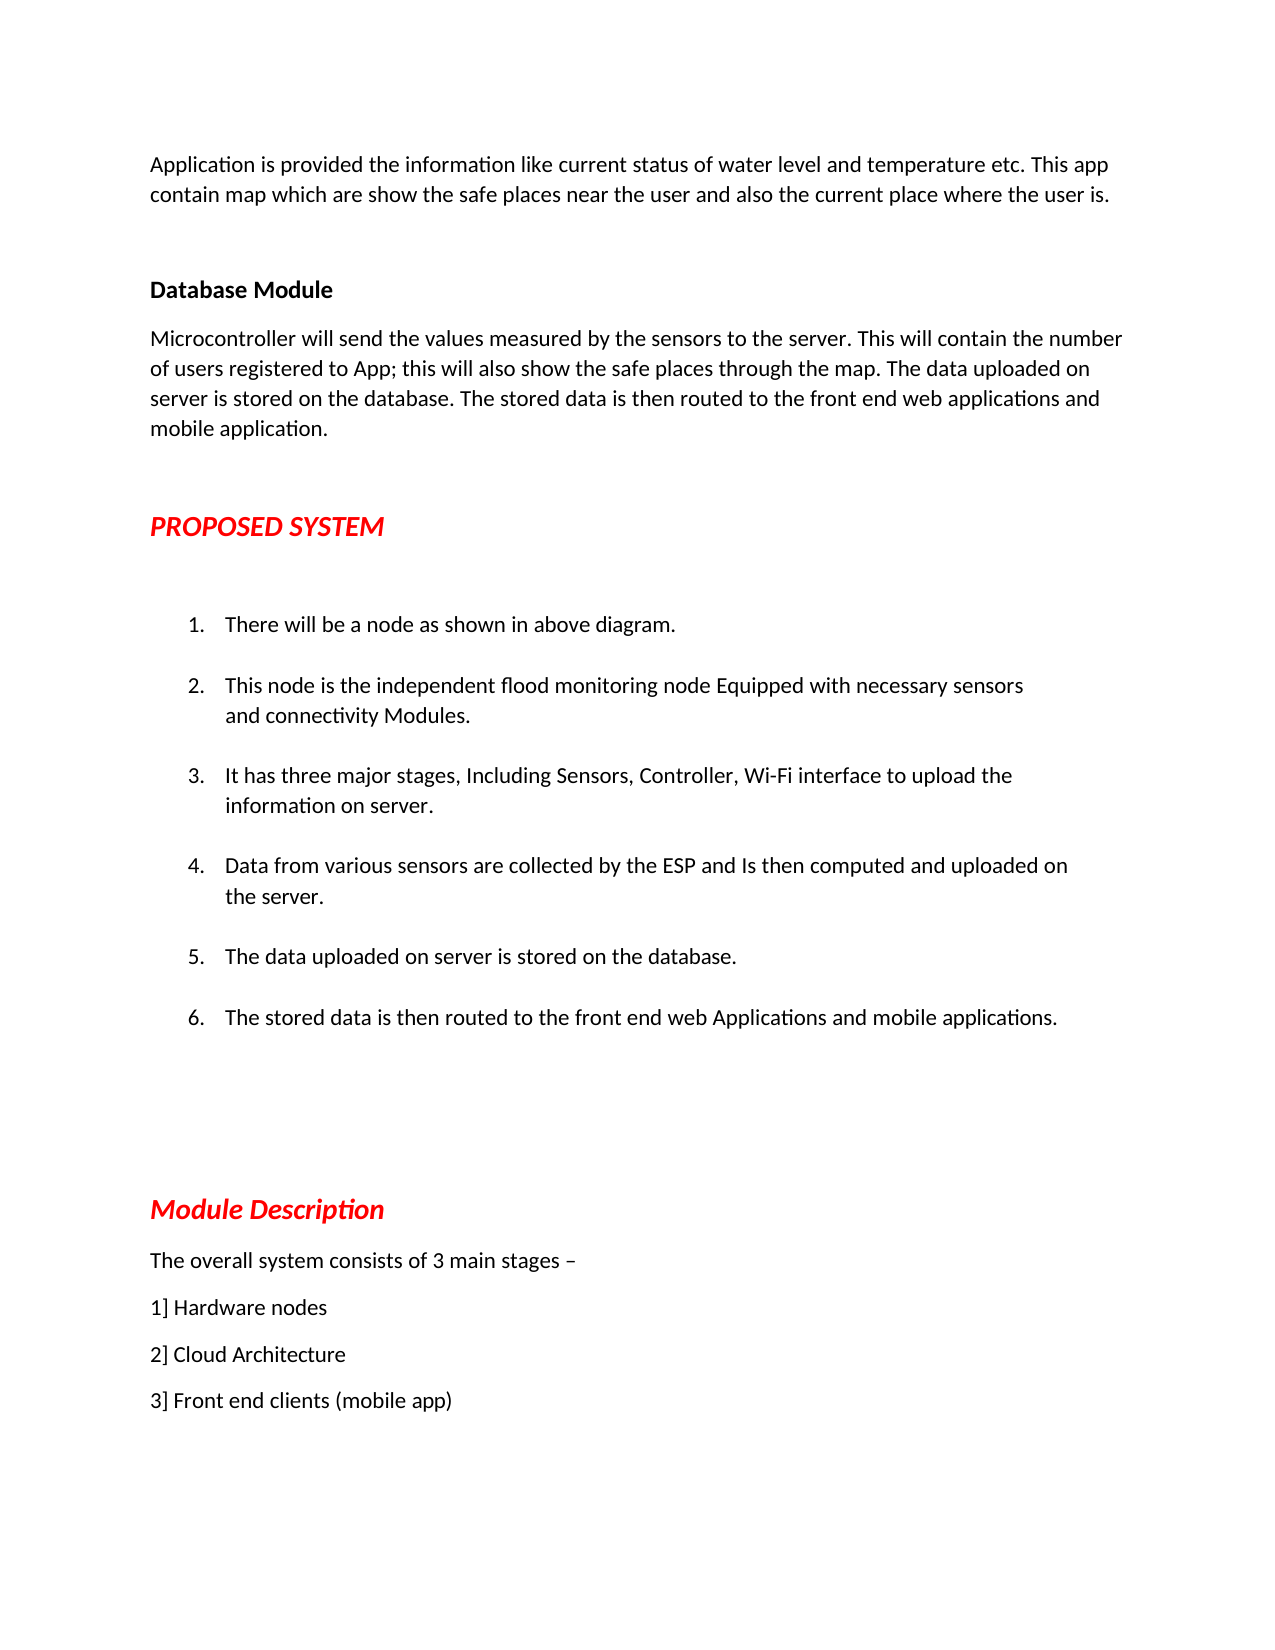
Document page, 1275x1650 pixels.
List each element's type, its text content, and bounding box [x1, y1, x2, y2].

list The stored data is then routed to the front end web Applications and mobile applications. [188, 1003, 1152, 1031]
list Front end clients (mobile app) [150, 1387, 1152, 1415]
subtitle Database Module [150, 274, 1152, 305]
subtitle PROPOSED SYSTEM [150, 508, 1152, 544]
list The data uploaded on server is stored on the database. [188, 942, 1152, 970]
text The overall system consists of 3 main stages – 1] Hardware nodes [150, 1246, 585, 1321]
list Cloud Architecture [150, 1340, 1152, 1368]
subtitle Module Description [150, 1191, 1152, 1227]
text Application is provided the information like current status of water level and temperature etc. This app contain map which are show the safe places near the user and also the current place where the user is. [150, 150, 1152, 208]
text Microcontroller will send the values measured by the sensors to the server. This will contain the number of users registered to App; this will also show the safe places through the map. The data uploaded on [150, 324, 1124, 382]
text server is stored on the database. The stored data is then routed to the front end web applications and mobile application. [150, 384, 1124, 442]
list This node is the independent flood monitoring node Equipped with necessary sensors and connectivity Modules. [188, 671, 1062, 729]
list Data from various sensors are collected by the ESP and Is then computed and uploaded on the server. [188, 852, 1100, 910]
list There will be a node as shown in above diagram. [188, 610, 1152, 638]
list It has three major stages, Including Sensors, Controller, Wi-Fi interface to upload the information on server. [188, 761, 1122, 819]
